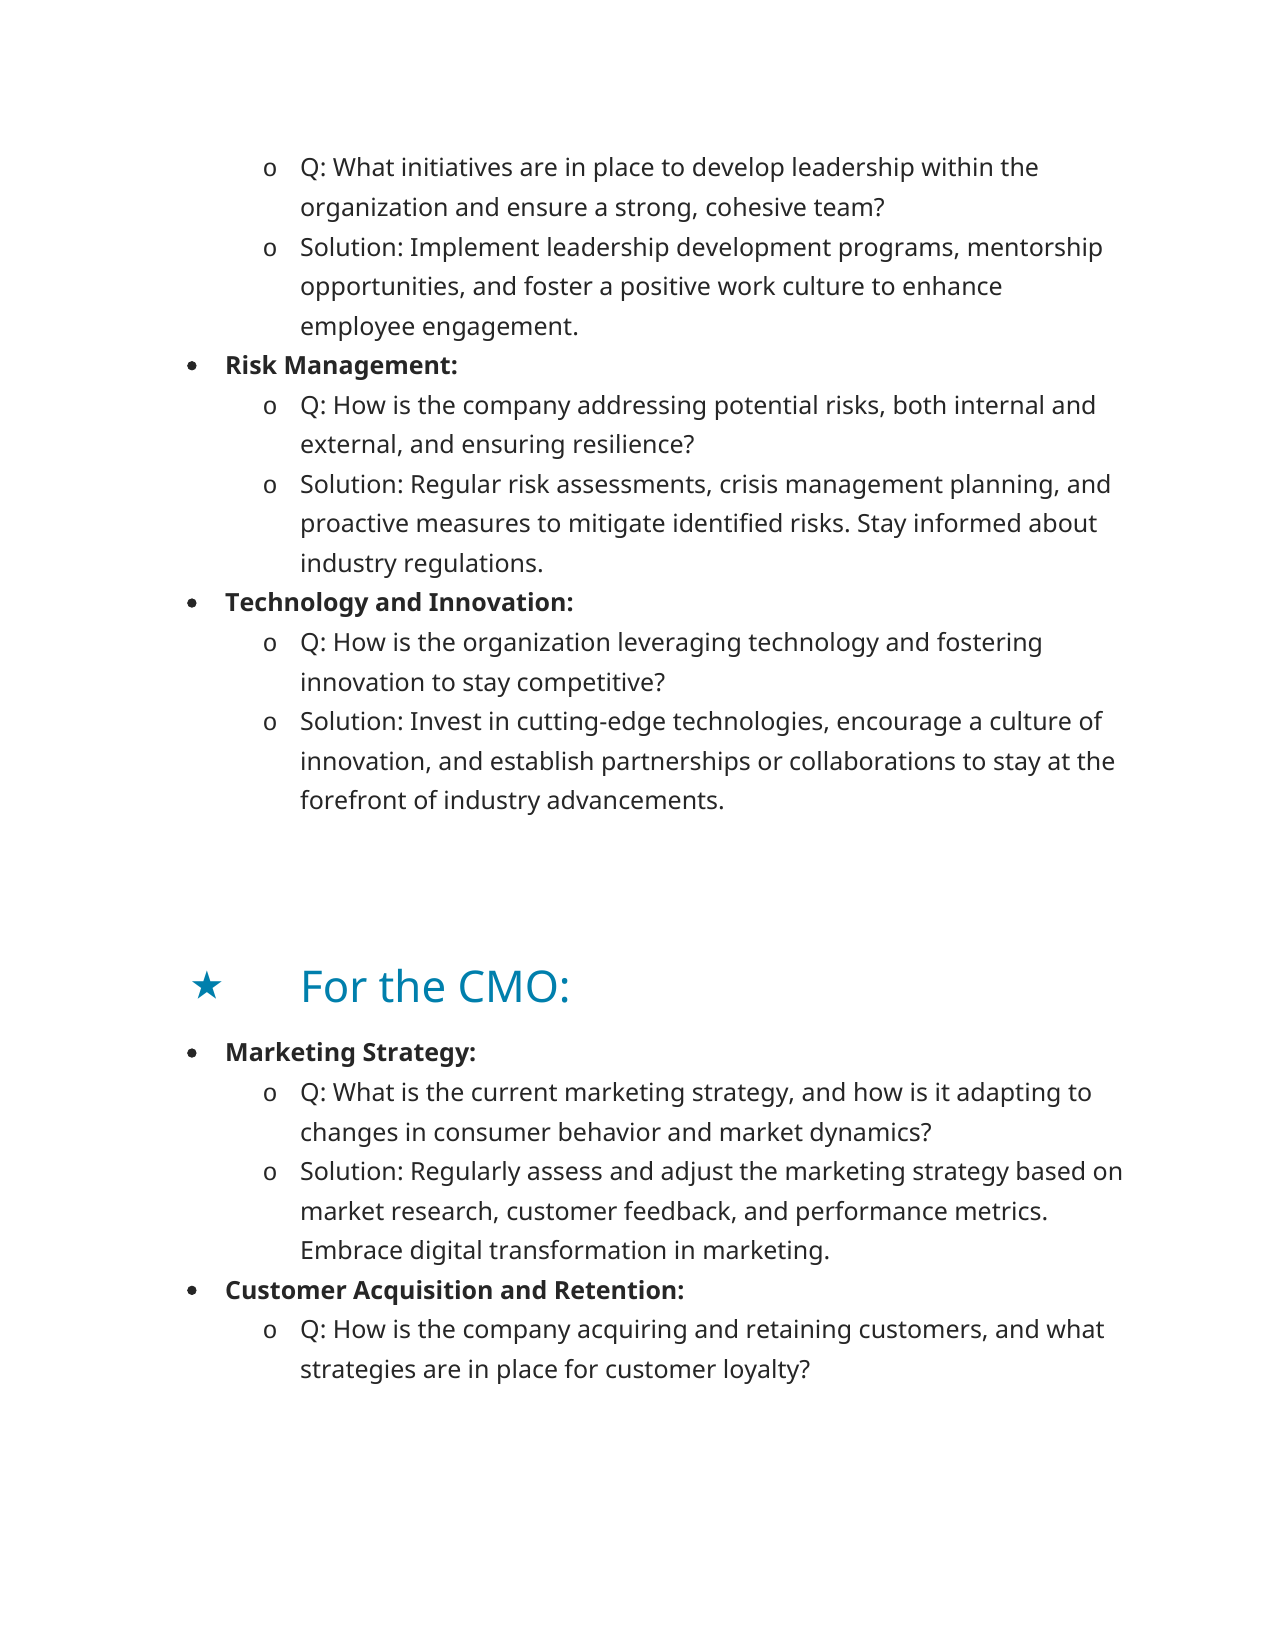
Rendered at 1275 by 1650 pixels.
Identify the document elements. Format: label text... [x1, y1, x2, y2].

list Q: How is the company addressing potential risks, both internal and external, and ensuring resilience? [262, 387, 1125, 461]
list Customer Acquisition and Retention: [187, 1272, 1125, 1306]
subtitle For the CMO: [187, 956, 1125, 1015]
list Q: How is the company acquiring and retaining customers, and what strategies are in place for customer loyalty? [262, 1312, 1125, 1386]
list Solution: Regular risk assessments, crisis management planning, and proactive measures to mitigate identified risks. Stay informed about industry regulations. [262, 466, 1125, 580]
list Q: What is the current marketing strategy, and how is it adapting to changes in consumer behavior and market dynamics? [262, 1074, 1125, 1148]
list Solution: Implement leadership development programs, mentorship opportunities, and foster a positive work culture to enhance employee engagement. [262, 229, 1125, 342]
list Solution: Regularly assess and adjust the marketing strategy based on market research, customer feedback, and performance metrics. Embrace digital transformation in marketing. [262, 1154, 1125, 1267]
list Q: How is the organization leveraging technology and fostering innovation to stay competitive? [262, 624, 1125, 698]
list Marketing Strategy: [187, 1035, 1125, 1069]
list Risk Management: [187, 348, 1125, 382]
list Technology and Innovation: [187, 585, 1125, 619]
list Solution: Invest in cutting-edge technologies, encourage a culture of innovation, and establish partnerships or collaborations to stay at the forefront of industry advancements. [262, 704, 1125, 817]
list Q: What initiatives are in place to develop leadership within the organization and ensure a strong, cohesive team? [262, 150, 1125, 224]
